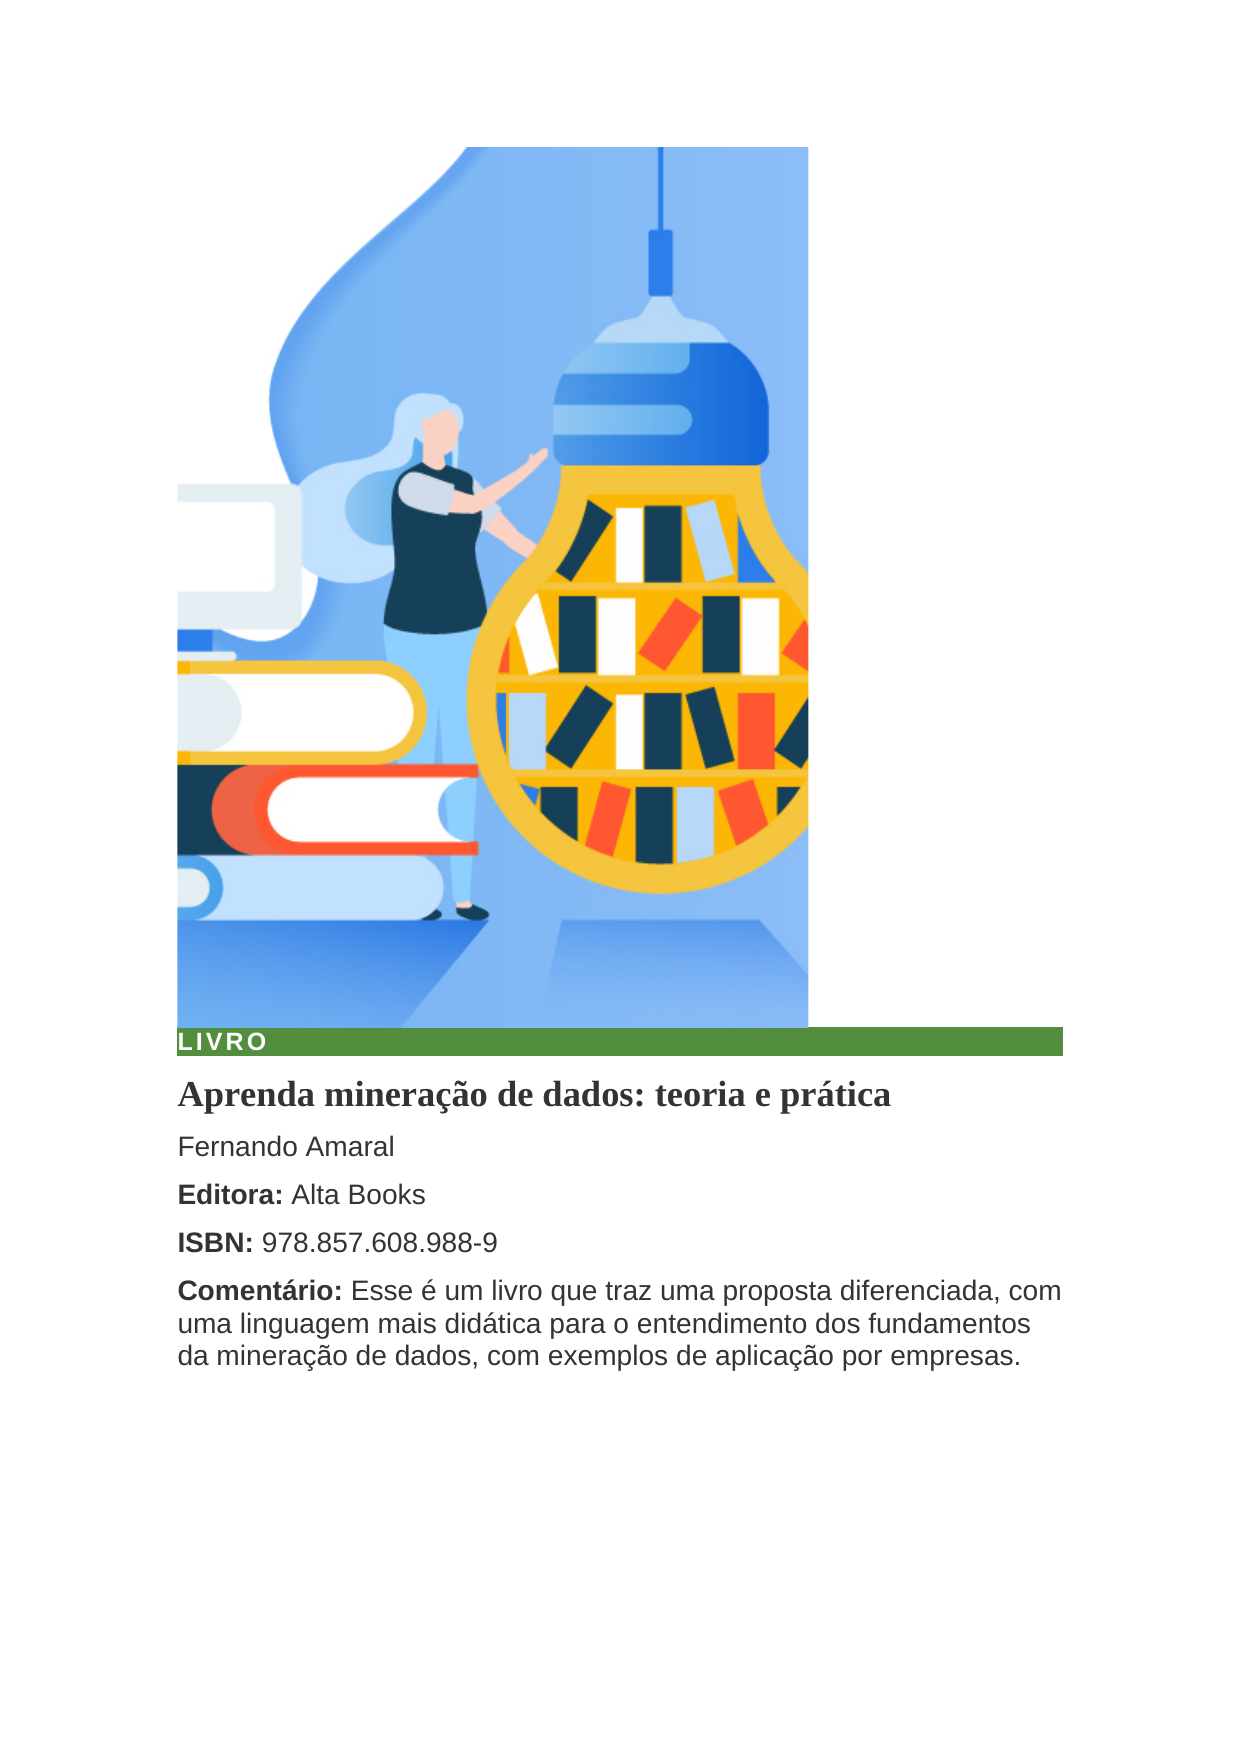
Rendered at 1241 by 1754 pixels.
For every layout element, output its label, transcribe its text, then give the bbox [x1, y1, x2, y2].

text LIVRO [177, 1027, 1063, 1056]
text Editora: Alta Books [177, 1178, 1063, 1211]
text Comentário: Esse é um livro que traz uma proposta diferenciada, com uma linguagem mais didática para o entendimento dos fundamentos da mineração de dados, com exemplos de aplicação por empresas. [177, 1274, 1063, 1372]
text ISBN: 978.857.608.988-9 [177, 1226, 1063, 1259]
text Fernando Amaral [177, 1130, 1063, 1163]
text Aprenda mineração de dados: teoria e prática [177, 1073, 1063, 1115]
picture [177, 147, 809, 1028]
